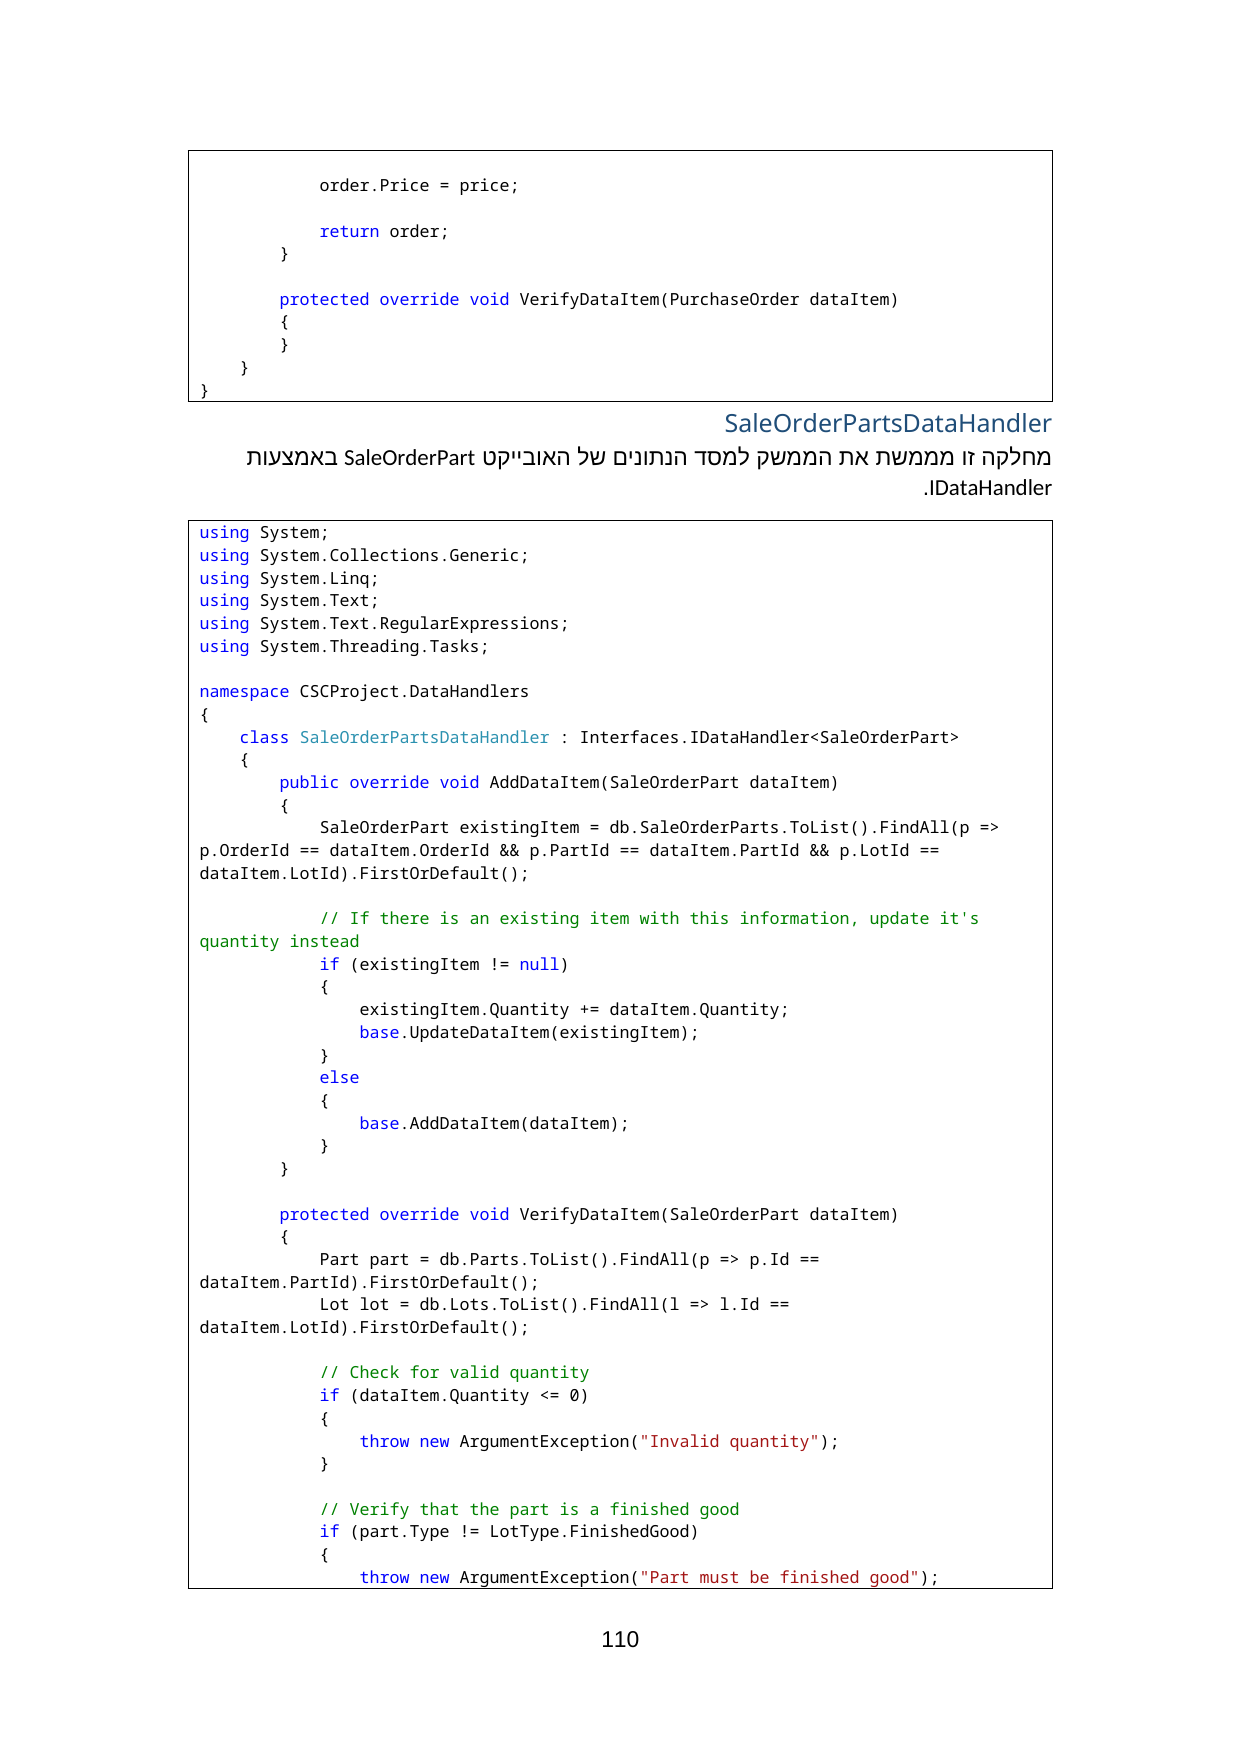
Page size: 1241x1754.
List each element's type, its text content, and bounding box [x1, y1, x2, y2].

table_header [189, 521, 1052, 1588]
subtitle SaleOrderPartsDataHandler [187, 406, 1053, 440]
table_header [189, 151, 1052, 401]
text מחלקה זו מממשת את הממשק למסד הנתונים של האובייקט SaleOrderPart באמצעות IDataHandler. [187, 443, 1053, 501]
